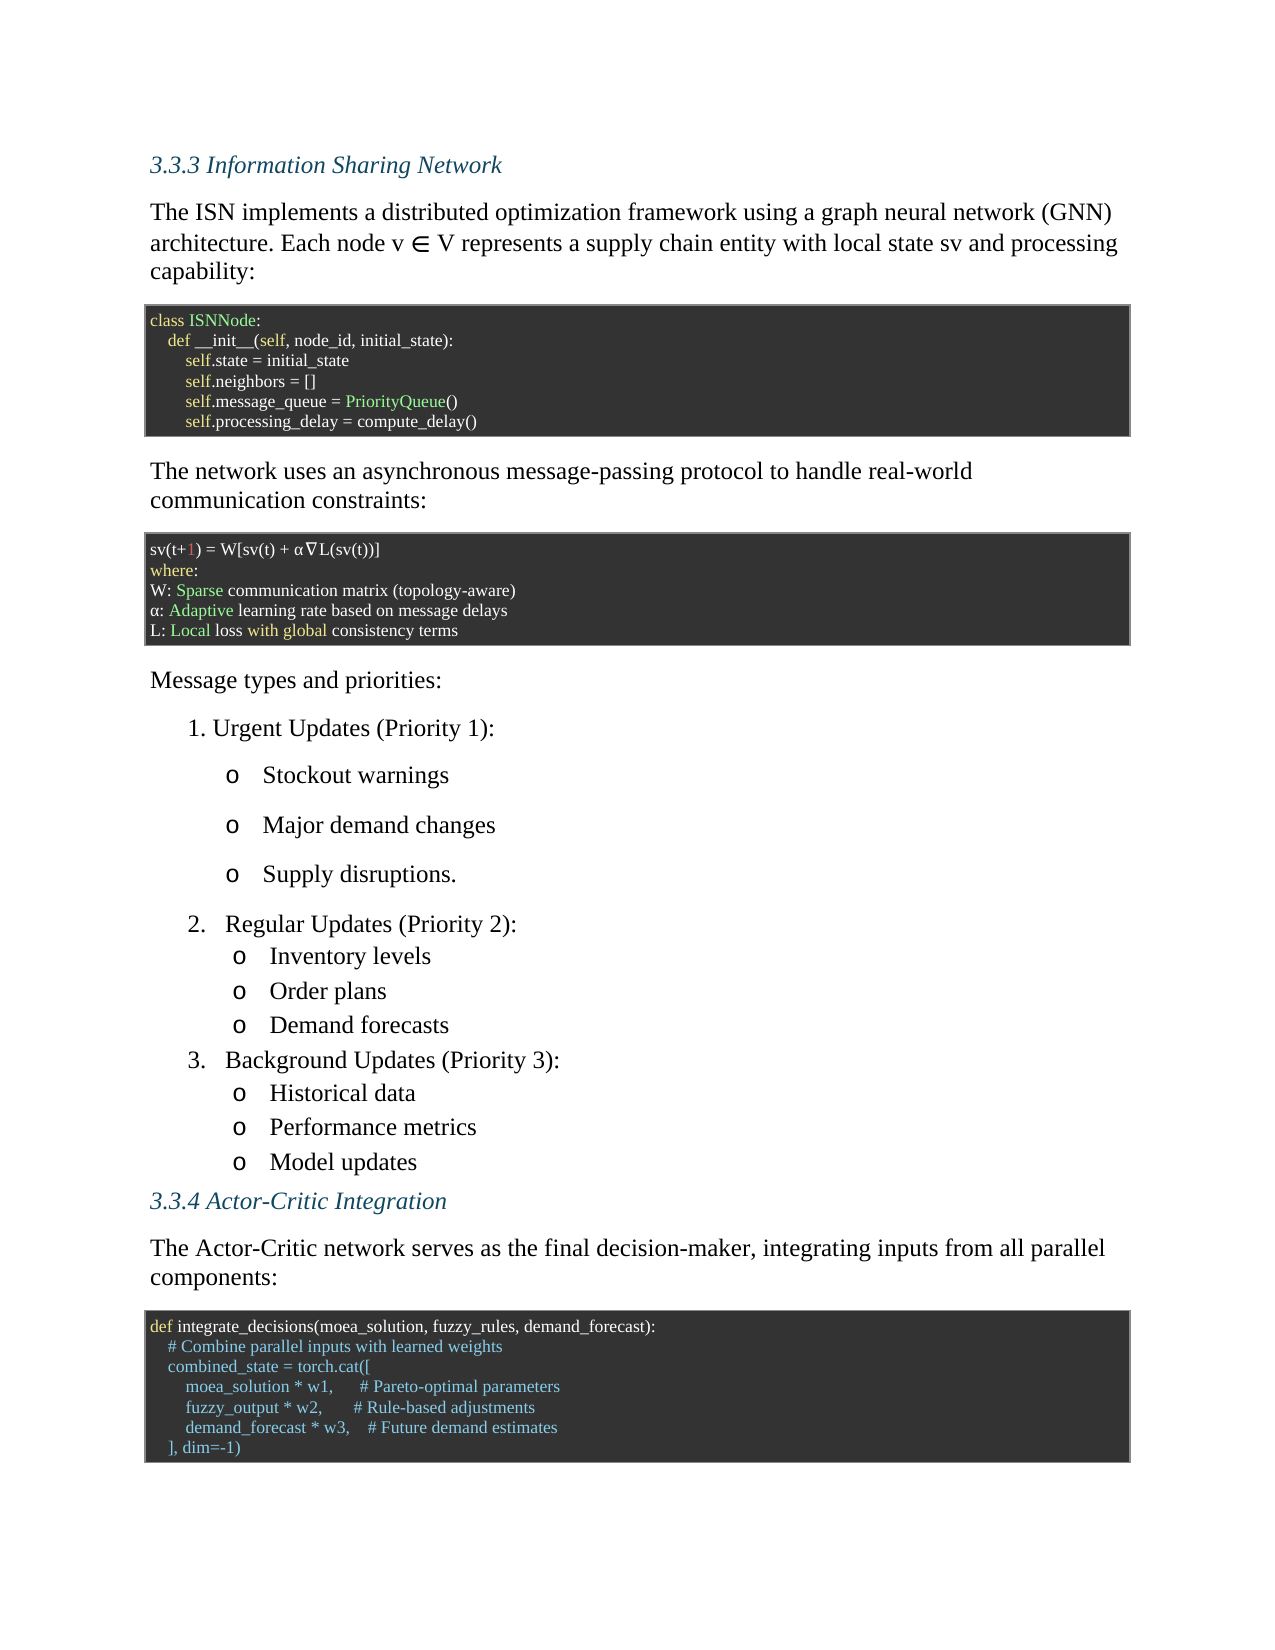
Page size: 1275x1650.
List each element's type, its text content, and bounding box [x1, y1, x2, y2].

list Stockout warnings [225, 760, 1125, 791]
list Major demand changes [225, 810, 1125, 841]
list Regular Updates (Priority 2): [187, 909, 1125, 938]
text The ISN implements a distributed optimization framework using a graph neural network (GNN) architecture. Each node v ∈ V represents a supply chain entity with local state sv and processing capability: [150, 197, 1125, 285]
text 1. Urgent Updates (Priority 1): [187, 713, 1125, 741]
text sv(t+1) = W[sv(t) + α∇L(sv(t))] where: W: Sparse communication matrix (topology-aware) α: Adaptive learning rate based on message delays [146, 534, 1129, 614]
text def integrate_decisions(moea_solution, fuzzy_rules, demand_forecast): # Combine parallel inputs with learned weights combined_state = torch.cat([ moea_solution * w1, # Pareto-optimal parameters fuzzy_output * w2, # Rule-based adjustments demand_forecast * w3, # Future demand estimates ], dim=-1) [146, 1311, 1129, 1462]
text Message types and priorities: [150, 665, 1125, 694]
text self.neighbors = [] self.message_queue = PriorityQueue() self.processing_delay = compute_delay() [146, 365, 1129, 436]
list Supply disruptions. [225, 859, 1125, 890]
list Model updates [232, 1147, 1125, 1178]
list Order plans [232, 976, 1125, 1007]
text The Actor-Critic network serves as the final decision-maker, integrating inputs from all parallel components: [150, 1233, 1125, 1291]
list Inventory levels [232, 941, 1125, 972]
subtitle 3.3.4 Actor-Critic Integration [150, 1186, 1125, 1215]
list Demand forecasts [232, 1011, 1125, 1041]
list Historical data [232, 1078, 1125, 1108]
text The network uses an asynchronous message-passing protocol to handle real-world communication constraints: [150, 456, 1125, 513]
subtitle 3.3.3 Information Sharing Network [150, 150, 1125, 179]
text class ISNNode: def __init__(self, node_id, initial_state): self.state = initial_state [146, 306, 1129, 365]
list Background Updates (Priority 3): [187, 1045, 1125, 1074]
list Performance metrics [232, 1112, 1125, 1143]
text L: Local loss with global consistency terms [146, 614, 1129, 645]
